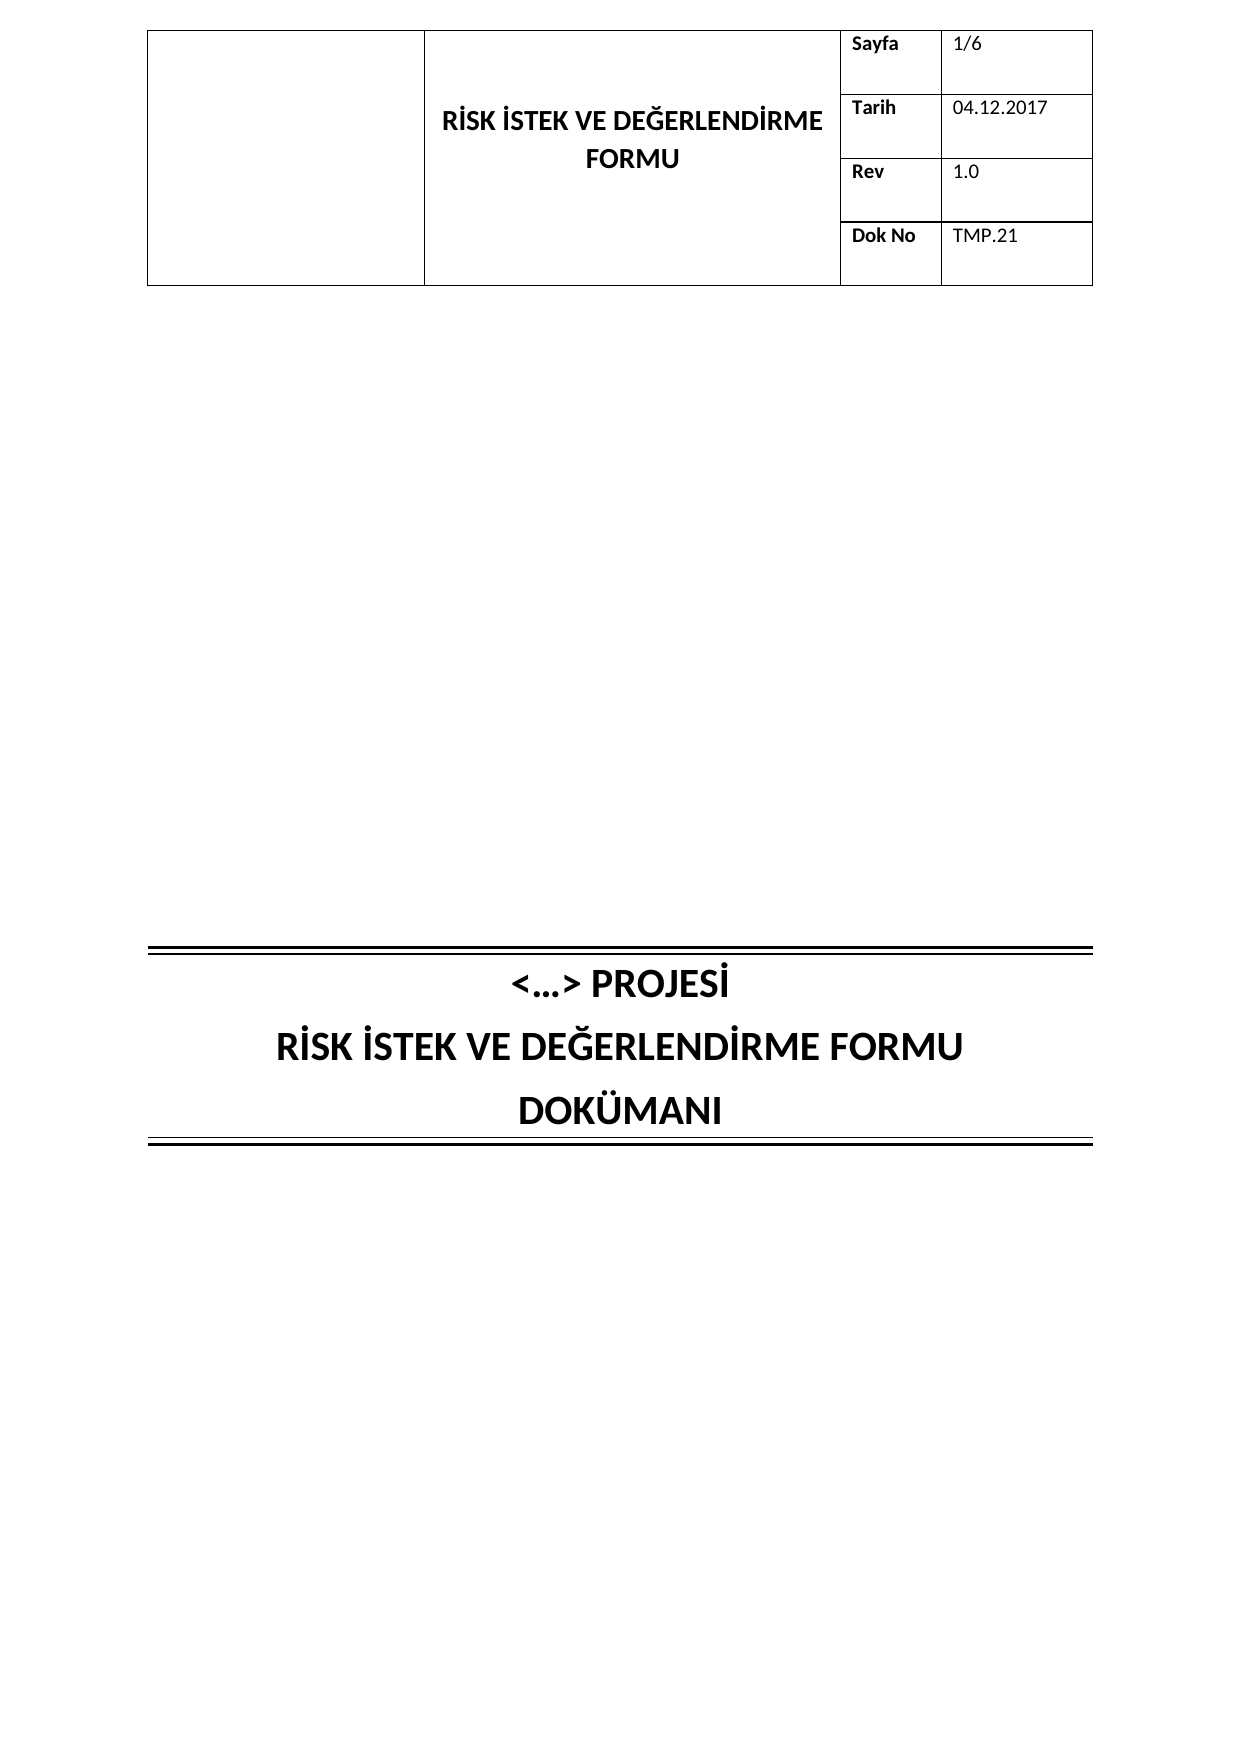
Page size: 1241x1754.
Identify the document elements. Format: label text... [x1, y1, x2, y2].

text RİSK İSTEK VE DEĞERLENDİRME FORMU [148, 1009, 1093, 1071]
text <…> PROJESİ [148, 955, 1093, 1008]
text DOKÜMANI [148, 1072, 1093, 1137]
